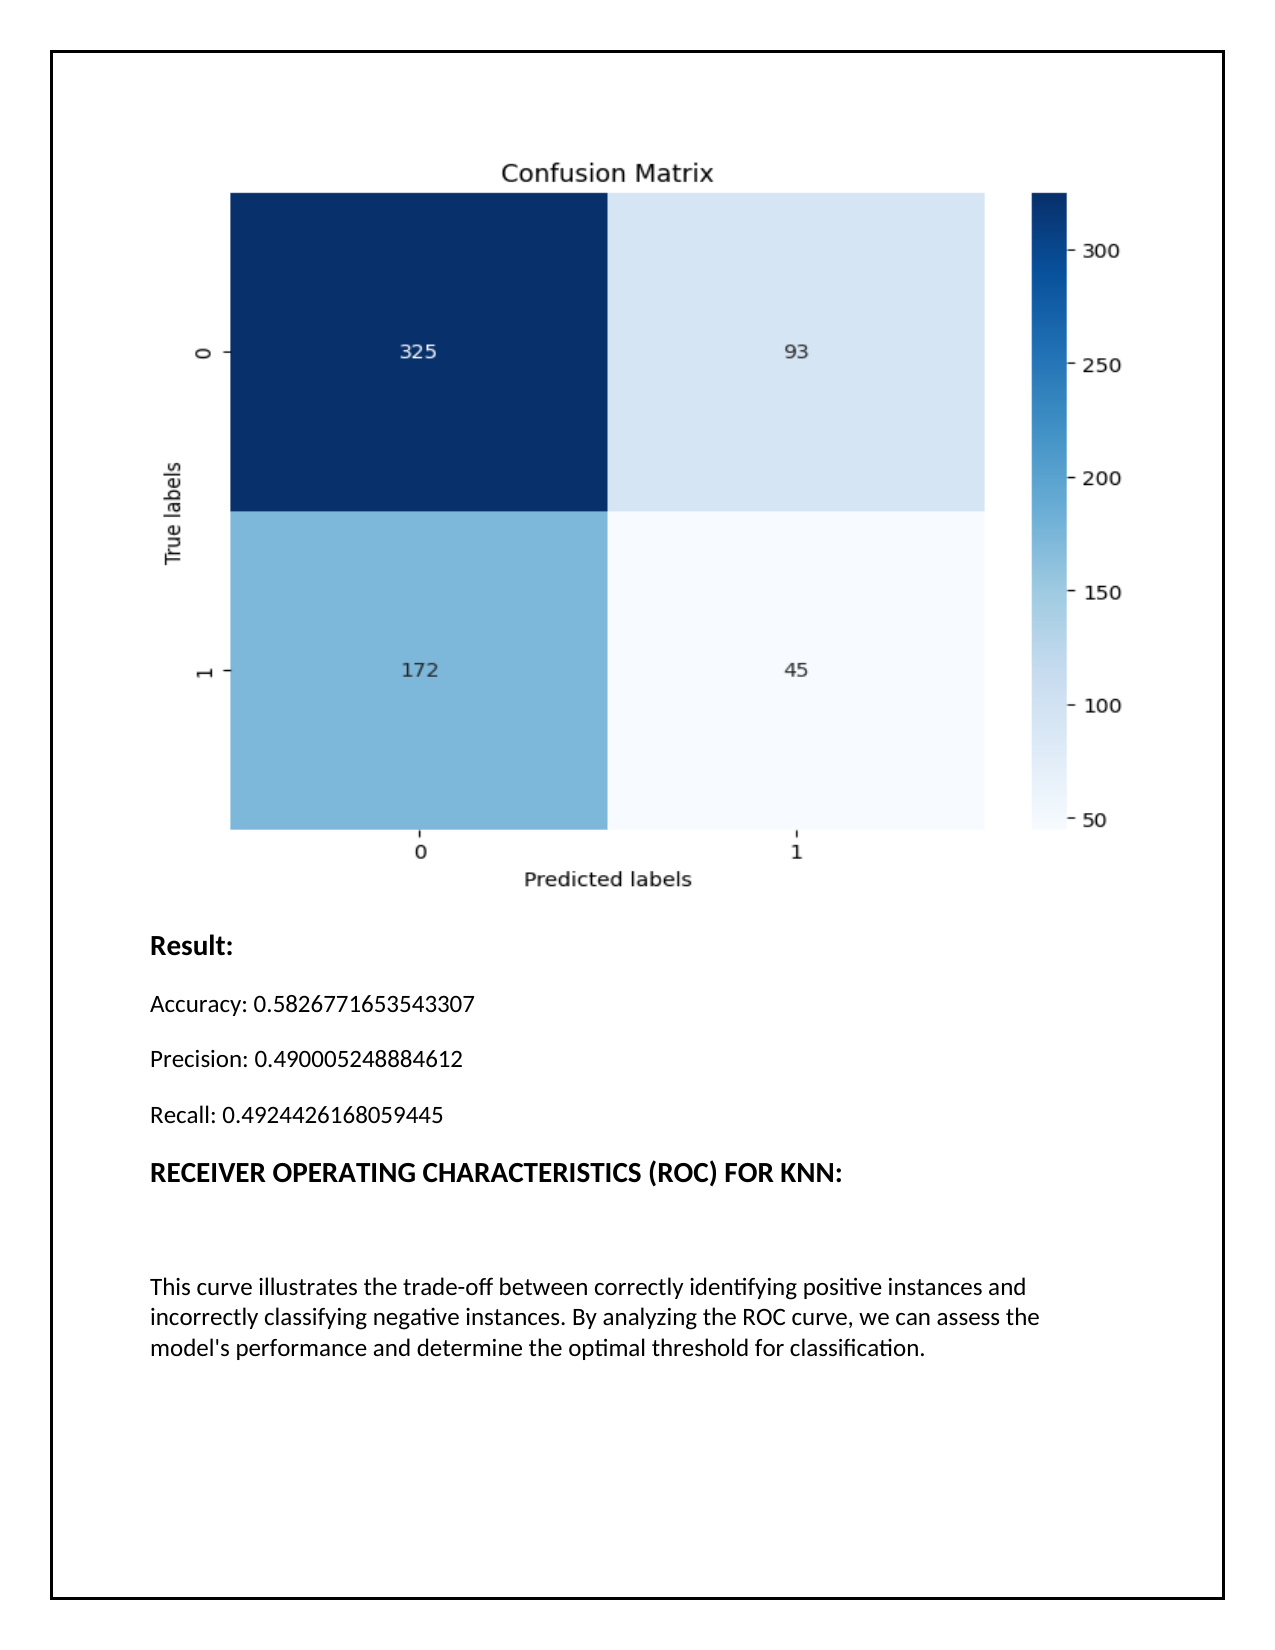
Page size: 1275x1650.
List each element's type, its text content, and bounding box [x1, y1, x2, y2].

text Recall: 0.4924426168059445 [150, 1099, 1125, 1129]
text This curve illustrates the trade-off between correctly identifying positive instances and incorrectly classifying negative instances. By analyzing the ROC curve, we can assess the model's performance and determine the optimal threshold for classification. [150, 1271, 1125, 1362]
picture [150, 150, 1137, 903]
text RECEIVER OPERATING CHARACTERISTICS (ROC) FOR KNN: [150, 1154, 1125, 1190]
text Accuracy: 0.5826771653543307 [150, 988, 1125, 1018]
text Precision: 0.490005248884612 [150, 1043, 1125, 1074]
text Result: [150, 927, 1125, 963]
